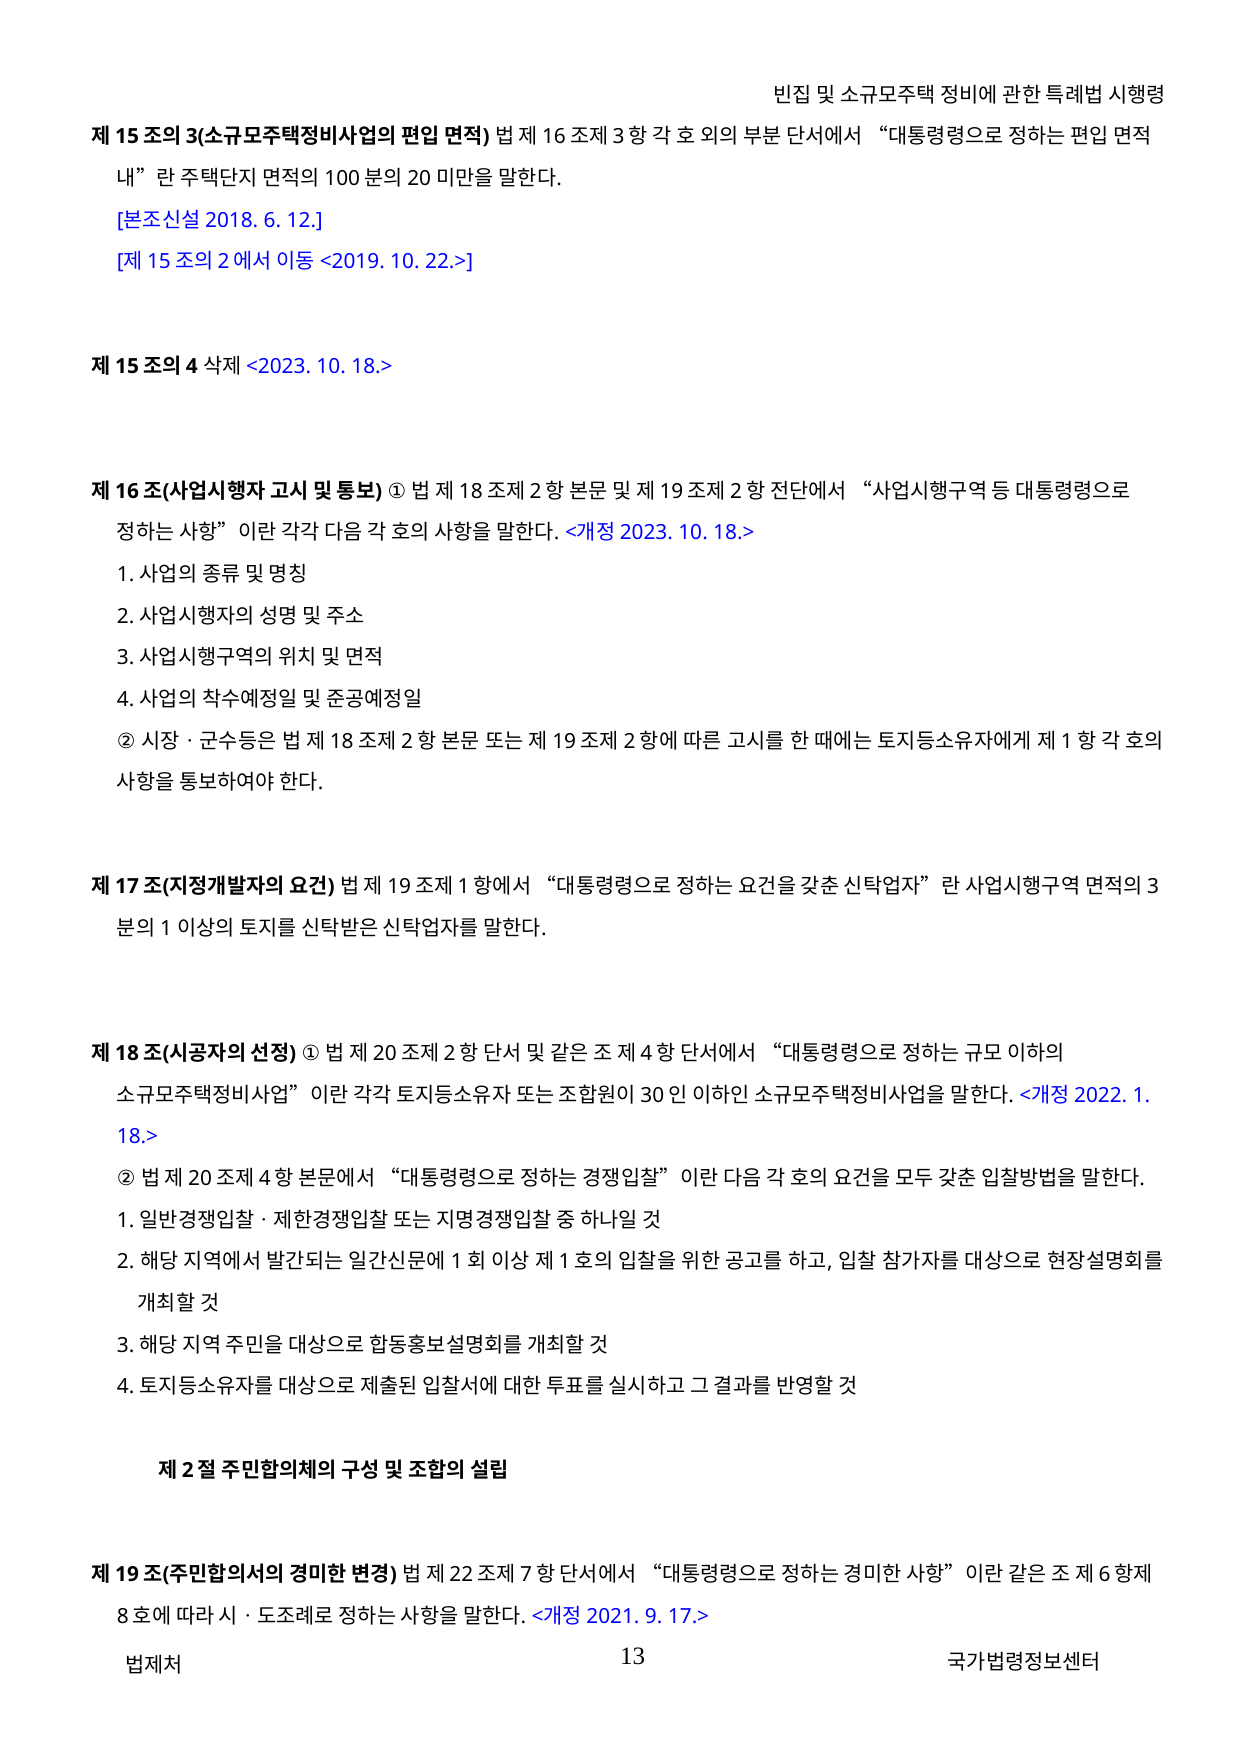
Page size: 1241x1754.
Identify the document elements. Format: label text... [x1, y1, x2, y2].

text ② 시장ㆍ군수등은 법 제18조제2항 본문 또는 제19조제2항에 따른 고시를 한 때에는 토지등소유자에게 제1항 각 호의 사항을 통보하여야 한다. [117, 712, 1165, 796]
text 4. 토지등소유자를 대상으로 제출된 입찰서에 대한 투표를 실시하고 그 결과를 반영할 것 [117, 1358, 1165, 1400]
text [제15조의2에서 이동 <2019. 10. 22.>] [117, 233, 1165, 275]
text 3. 사업시행구역의 위치 및 면적 [117, 629, 1165, 671]
text 제15조의3(소규모주택정비사업의 편입 면적) 법 제16조제3항 각 호 외의 부분 단서에서 “대통령령으로 정하는 편입 면적 내”란 주택단지 면적의 100분의 20 미만을 말한다. [92, 108, 1165, 192]
text 1. 일반경쟁입찰ㆍ제한경쟁입찰 또는 지명경쟁입찰 중 하나일 것 [117, 1192, 1165, 1233]
text 제18조(시공자의 선정) ① 법 제20조제2항 단서 및 같은 조 제4항 단서에서 “대통령령으로 정하는 규모 이하의 소규모주택정비사업”이란 각각 토지등소유자 또는 조합원이 30인 이하인 소규모주택정비사업을 말한다. <개정 2022. 1. 18.> [92, 1025, 1165, 1150]
text [본조신설 2018. 6. 12.] [117, 192, 1165, 233]
text 1. 사업의 종류 및 명칭 [117, 546, 1165, 587]
text 2. 해당 지역에서 발간되는 일간신문에 1회 이상 제1호의 입찰을 위한 공고를 하고, 입찰 참가자를 대상으로 현장설명회를 개최할 것 [117, 1233, 1165, 1317]
text 제19조(주민합의서의 경미한 변경) 법 제22조제7항 단서에서 “대통령령으로 정하는 경미한 사항”이란 같은 조 제6항제8호에 따라 시ㆍ도조례로 정하는 사항을 말한다. <개정 2021. 9. 17.> [92, 1546, 1165, 1629]
text 제16조(사업시행자 고시 및 통보) ① 법 제18조제2항 본문 및 제19조제2항 전단에서 “사업시행구역 등 대통령령으로 정하는 사항”이란 각각 다음 각 호의 사항을 말한다. <개정 2023. 10. 18.> [92, 462, 1165, 546]
text 제17조(지정개발자의 요건) 법 제19조제1항에서 “대통령령으로 정하는 요건을 갖춘 신탁업자”란 사업시행구역 면적의 3분의 1 이상의 토지를 신탁받은 신탁업자를 말한다. [92, 858, 1165, 942]
text 제15조의4 삭제 <2023. 10. 18.> [92, 337, 1165, 379]
text ② 법 제20조제4항 본문에서 “대통령령으로 정하는 경쟁입찰”이란 다음 각 호의 요건을 모두 갖춘 입찰방법을 말한다. [117, 1150, 1165, 1192]
text 4. 사업의 착수예정일 및 준공예정일 [117, 671, 1165, 712]
text 3. 해당 지역 주민을 대상으로 합동홍보설명회를 개최할 것 [117, 1317, 1165, 1358]
text 제2절 주민합의체의 구성 및 조합의 설립 [158, 1442, 1165, 1483]
text 2. 사업시행자의 성명 및 주소 [117, 587, 1165, 629]
